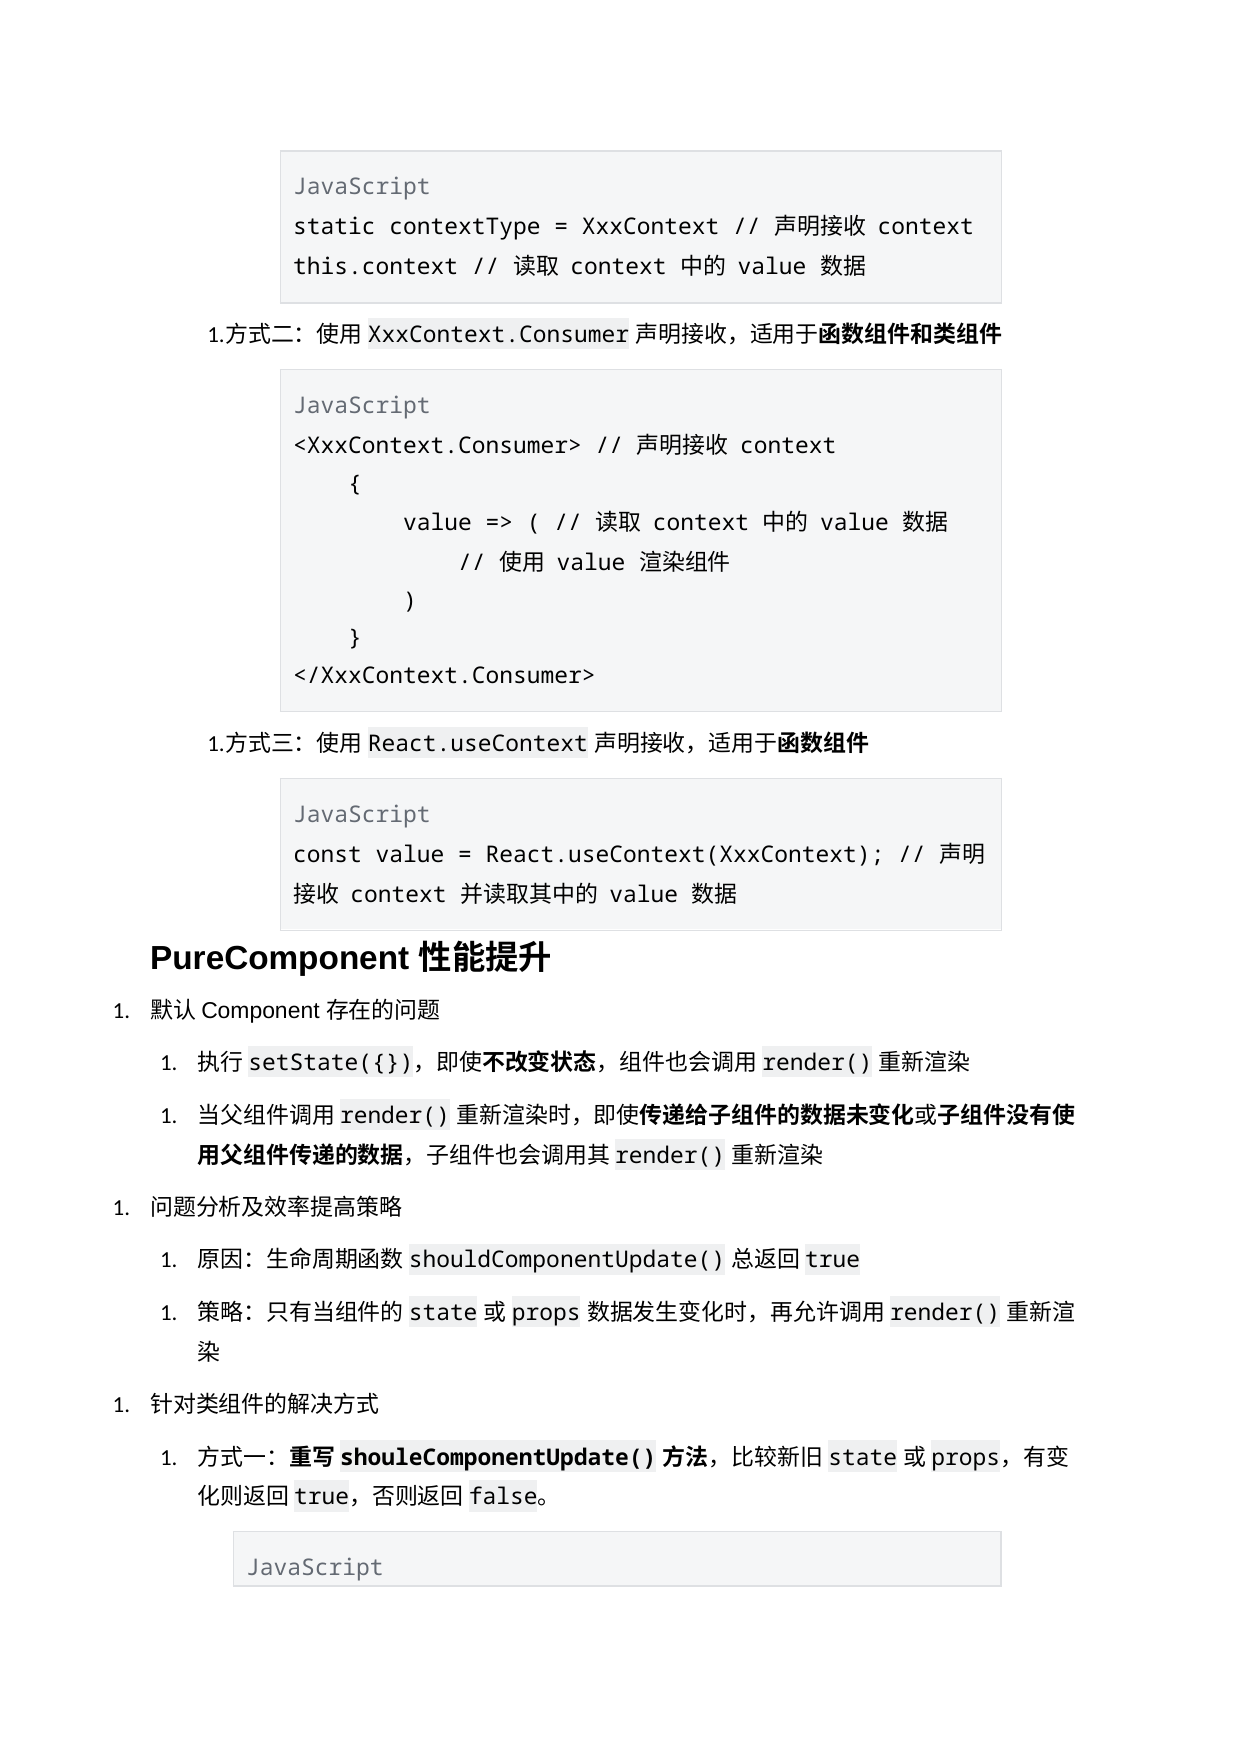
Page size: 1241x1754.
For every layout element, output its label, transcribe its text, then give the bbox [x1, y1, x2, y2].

list 问题分析及效率提高策略 [112, 1189, 1090, 1222]
list 方式一：重写 shouleComponentUpdate() 方法，比较新旧 state 或 props，有变化则返回 true，否则返回 false。 [160, 1438, 1090, 1512]
list 策略：只有当组件的 state 或 props 数据发生变化时，再允许调用 render() 重新渲染 [160, 1294, 1090, 1367]
table_header JavaScript const value = React.useContext(XxxContext); // 声明接收 context 并读取其中的 value 数据 [281, 779, 1001, 929]
list 默认 Component 存在的问题 [112, 992, 1090, 1025]
table_header JavaScript static contextType = XxxContext // 声明接收 context this.context // 读取 context 中的 value 数据 [281, 152, 1001, 302]
list 方式三：使用 React.useContext 声明接收，适用于函数组件 [207, 725, 1090, 758]
list 原因：生命周期函数 shouldComponentUpdate() 总返回 true [160, 1241, 1090, 1275]
table_header JavaScript <XxxContext.Consumer> // 声明接收 context { value => ( // 读取 context 中的 value 数据 // 使用 value 渲染组件 ) } </XxxContext.Consumer> [281, 370, 1001, 711]
list 当父组件调用 render() 重新渲染时，即使传递给子组件的数据未变化或子组件没有使用父组件传递的数据，子组件也会调用其 render() 重新渲染 [160, 1097, 1090, 1170]
list 执行 setState({})，即使不改变状态，组件也会调用 render() 重新渲染 [160, 1044, 1090, 1077]
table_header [234, 1532, 1000, 1585]
list 针对类组件的解决方式 [112, 1386, 1090, 1419]
list 方式二：使用 XxxContext.Consumer 声明接收，适用于函数组件和类组件 [207, 316, 1090, 349]
